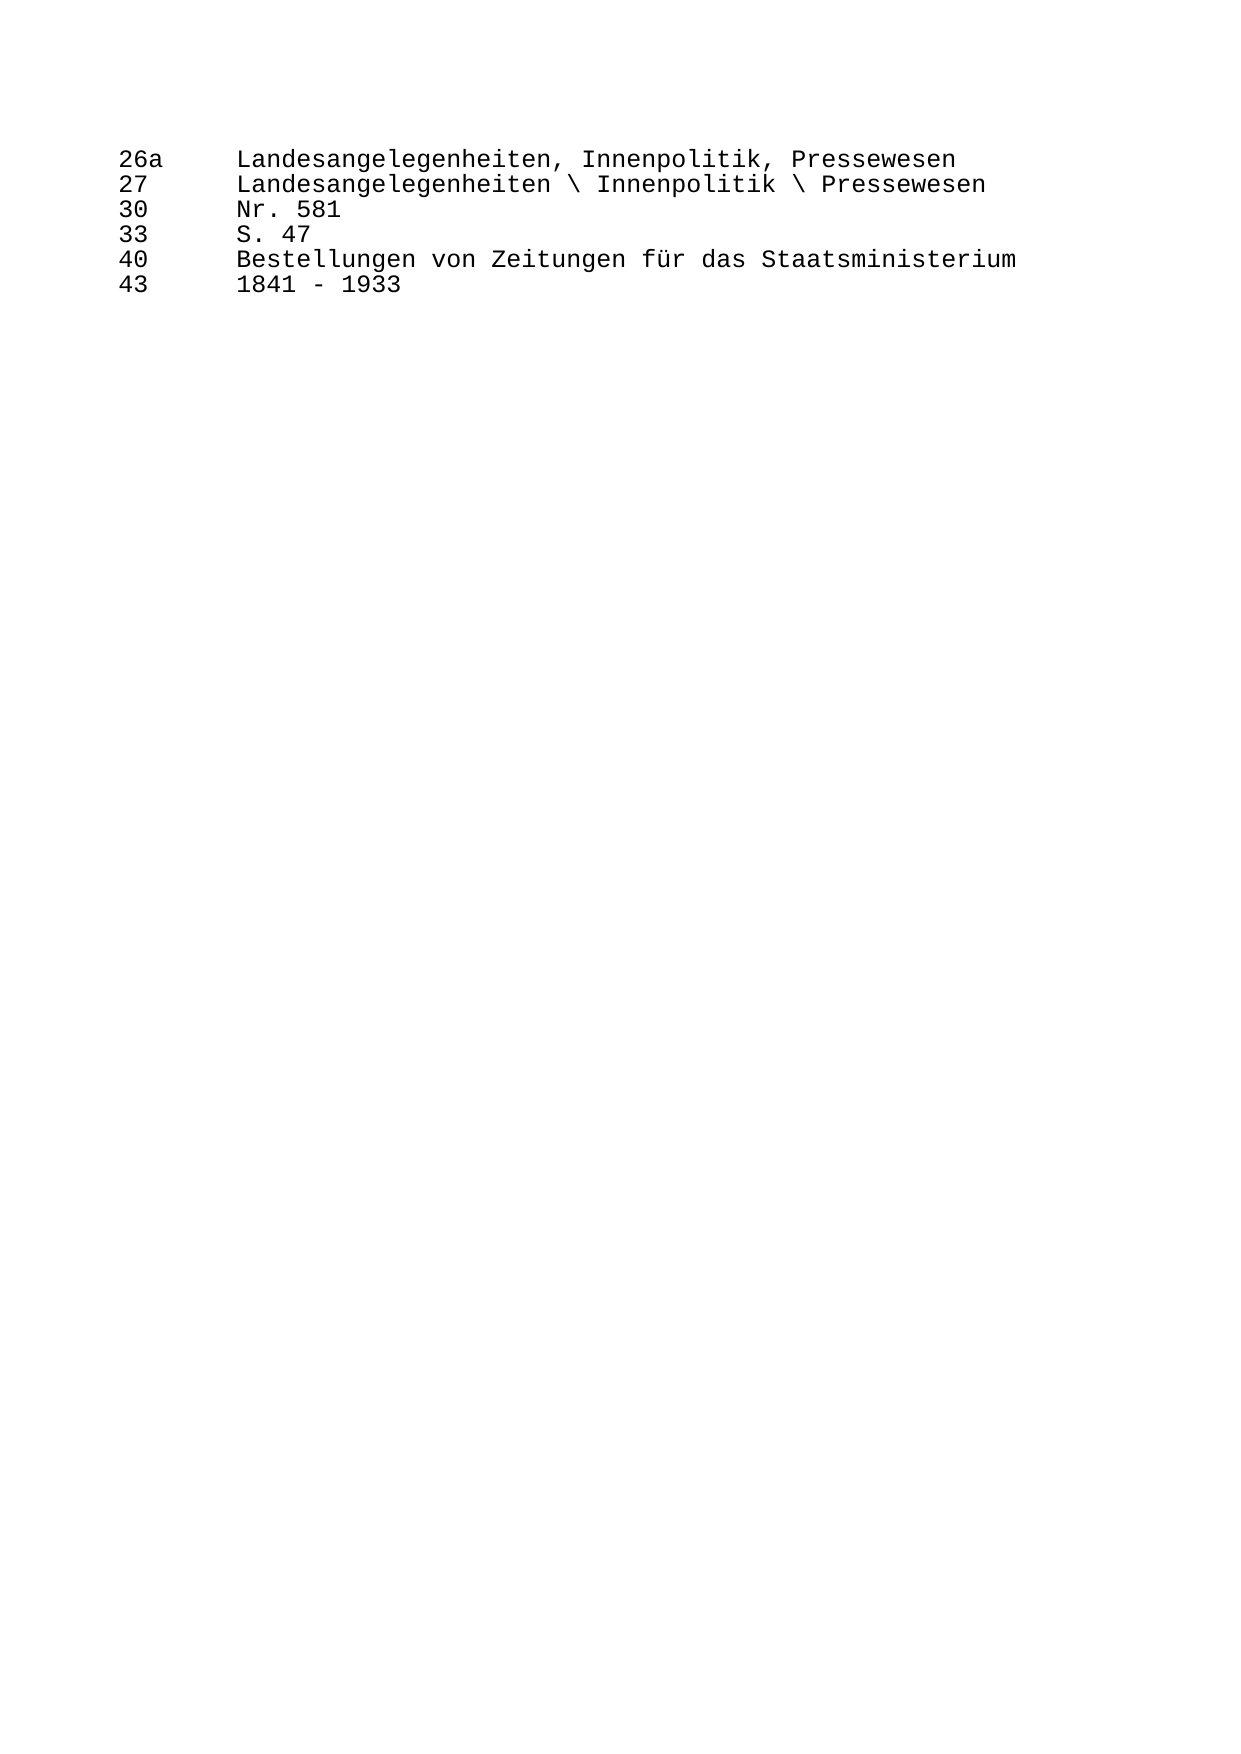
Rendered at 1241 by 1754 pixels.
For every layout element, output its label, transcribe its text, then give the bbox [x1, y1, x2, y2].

text 26a Landesangelegenheiten, Innenpolitik, Pressewesen [118, 148, 1122, 173]
text 27 Landesangelegenheiten \ Innenpolitik \ Pressewesen [118, 173, 1122, 198]
text 43 1841 - 1933 [118, 273, 1122, 298]
text 40 s[2{Bestellung}en von 1{Zeitung}]sen für das Staatsministerium [118, 248, 1122, 273]
text 30 Nr. 581 [118, 198, 1122, 223]
text 33 S. 47 [118, 223, 1122, 248]
